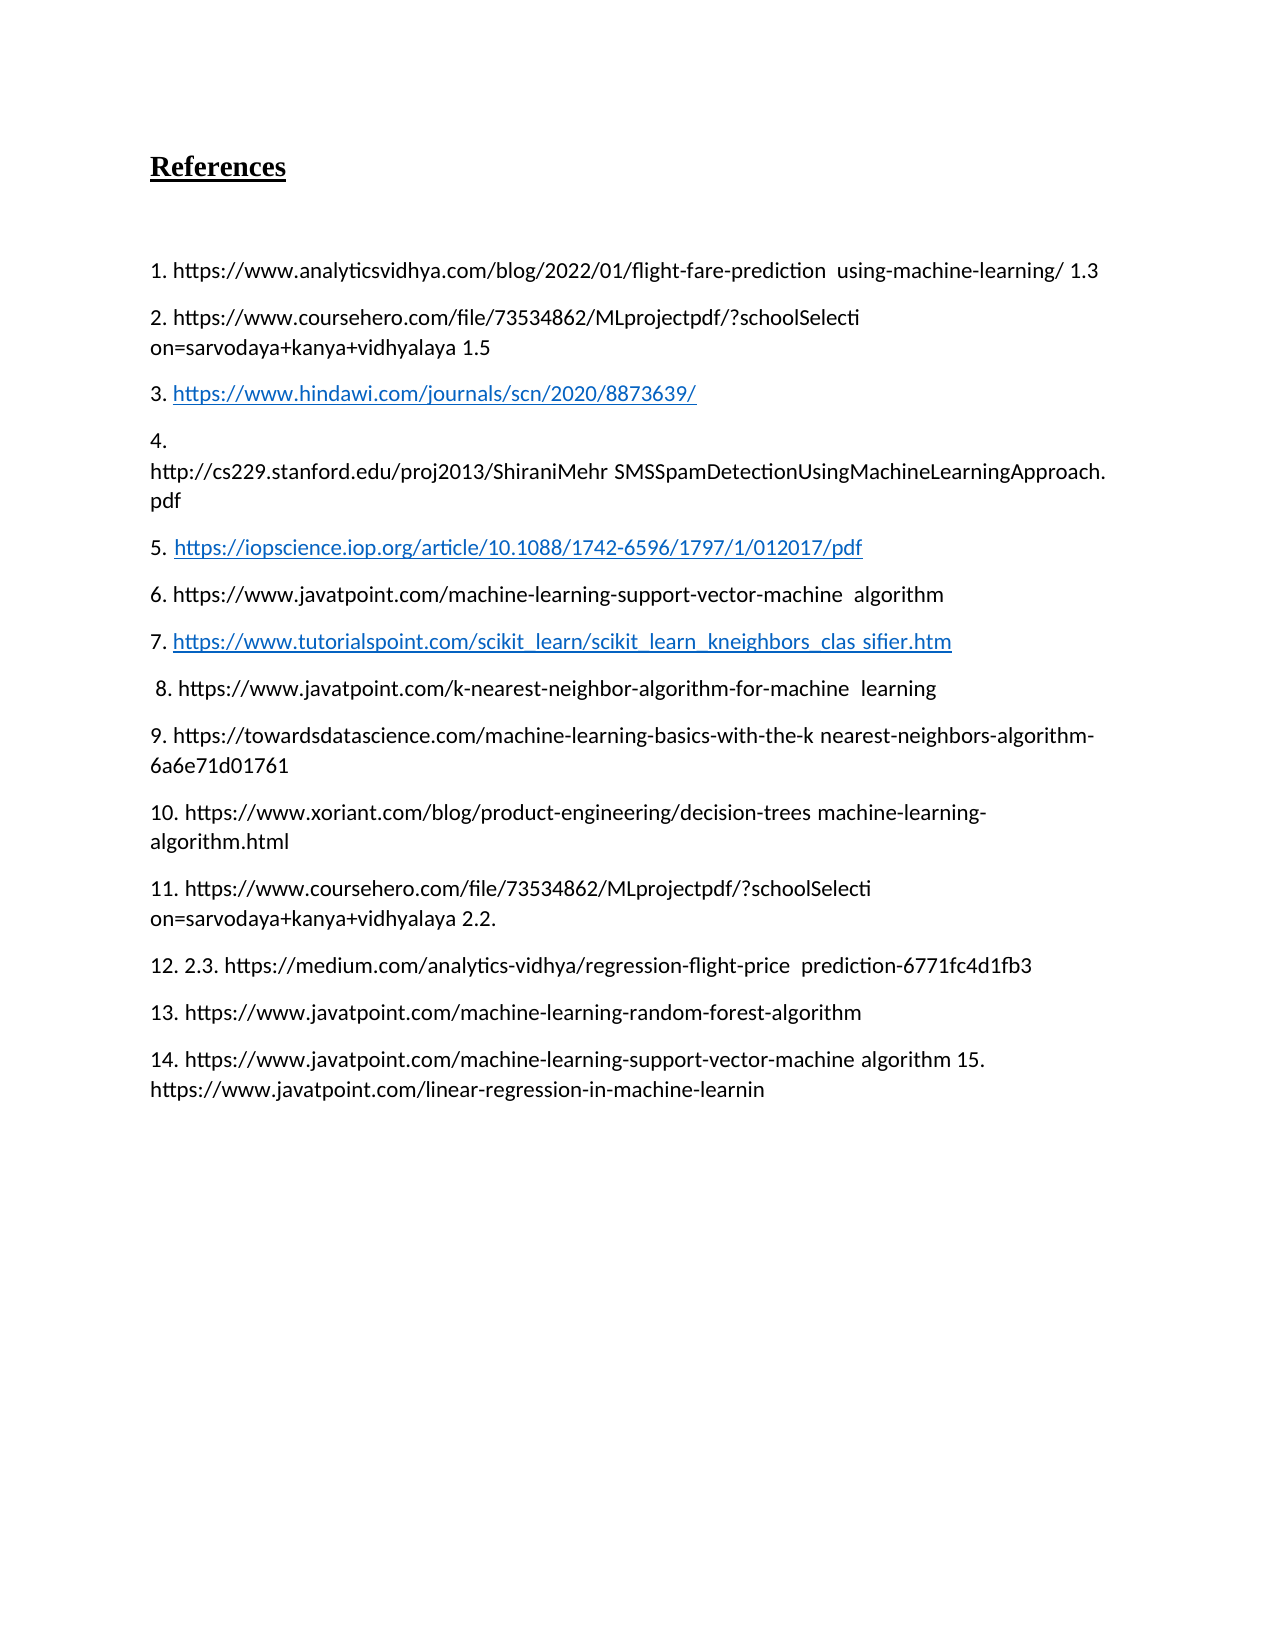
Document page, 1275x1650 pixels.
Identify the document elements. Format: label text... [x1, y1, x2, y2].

text 4. [150, 427, 1137, 454]
list https://www.javatpoint.com/machine-learning-random-forest-algorithm [150, 998, 1137, 1026]
list https://www.analyticsvidhya.com/blog/2022/01/flight-fare-prediction using-machine-learning/ 1.3 [150, 256, 1137, 284]
list 2.3. https://medium.com/analytics-vidhya/regression-flight-price prediction-6771fc4d1fb3 [150, 951, 1137, 979]
list https://www.tutorialspoint.com/scikit_learn/scikit_learn_kneighbors_clas sifier.htm [150, 627, 1137, 655]
list https://www.javatpoint.com/machine-learning-support-vector-machine algorithm [150, 580, 1137, 608]
list https://www.xoriant.com/blog/product-engineering/decision-trees machine-learning- algorithm.html [150, 798, 994, 855]
subtitle References [150, 149, 1137, 183]
list https://www.javatpoint.com/machine-learning-support-vector-machine algorithm 15. https://www.javatpoint.com/linear-regression-in-machine-learnin [150, 1045, 993, 1103]
list https://towardsdatascience.com/machine-learning-basics-with-the-k nearest-neighbors-algorithm- 6a6e71d01761 [150, 721, 1102, 779]
list https://www.hindawi.com/journals/scn/2020/8873639/ [150, 379, 1137, 408]
text http://cs229.stanford.edu/proj2013/ShiraniMehr SMSSpamDetectionUsingMachineLearningApproach. pdf [150, 457, 1112, 514]
list https://www.javatpoint.com/k-nearest-neighbor-algorithm-for-machine learning [155, 674, 1137, 702]
list https://www.coursehero.com/file/73534862/MLprojectpdf/?schoolSelecti on=sarvodaya+kanya+vidhyalaya 2.2. [150, 874, 879, 932]
text 5. https://iopscience.iop.org/article/10.1088/1742-6596/1797/1/012017/pdf [150, 533, 1137, 561]
list https://www.coursehero.com/file/73534862/MLprojectpdf/?schoolSelecti on=sarvodaya+kanya+vidhyalaya 1.5 [150, 303, 867, 361]
